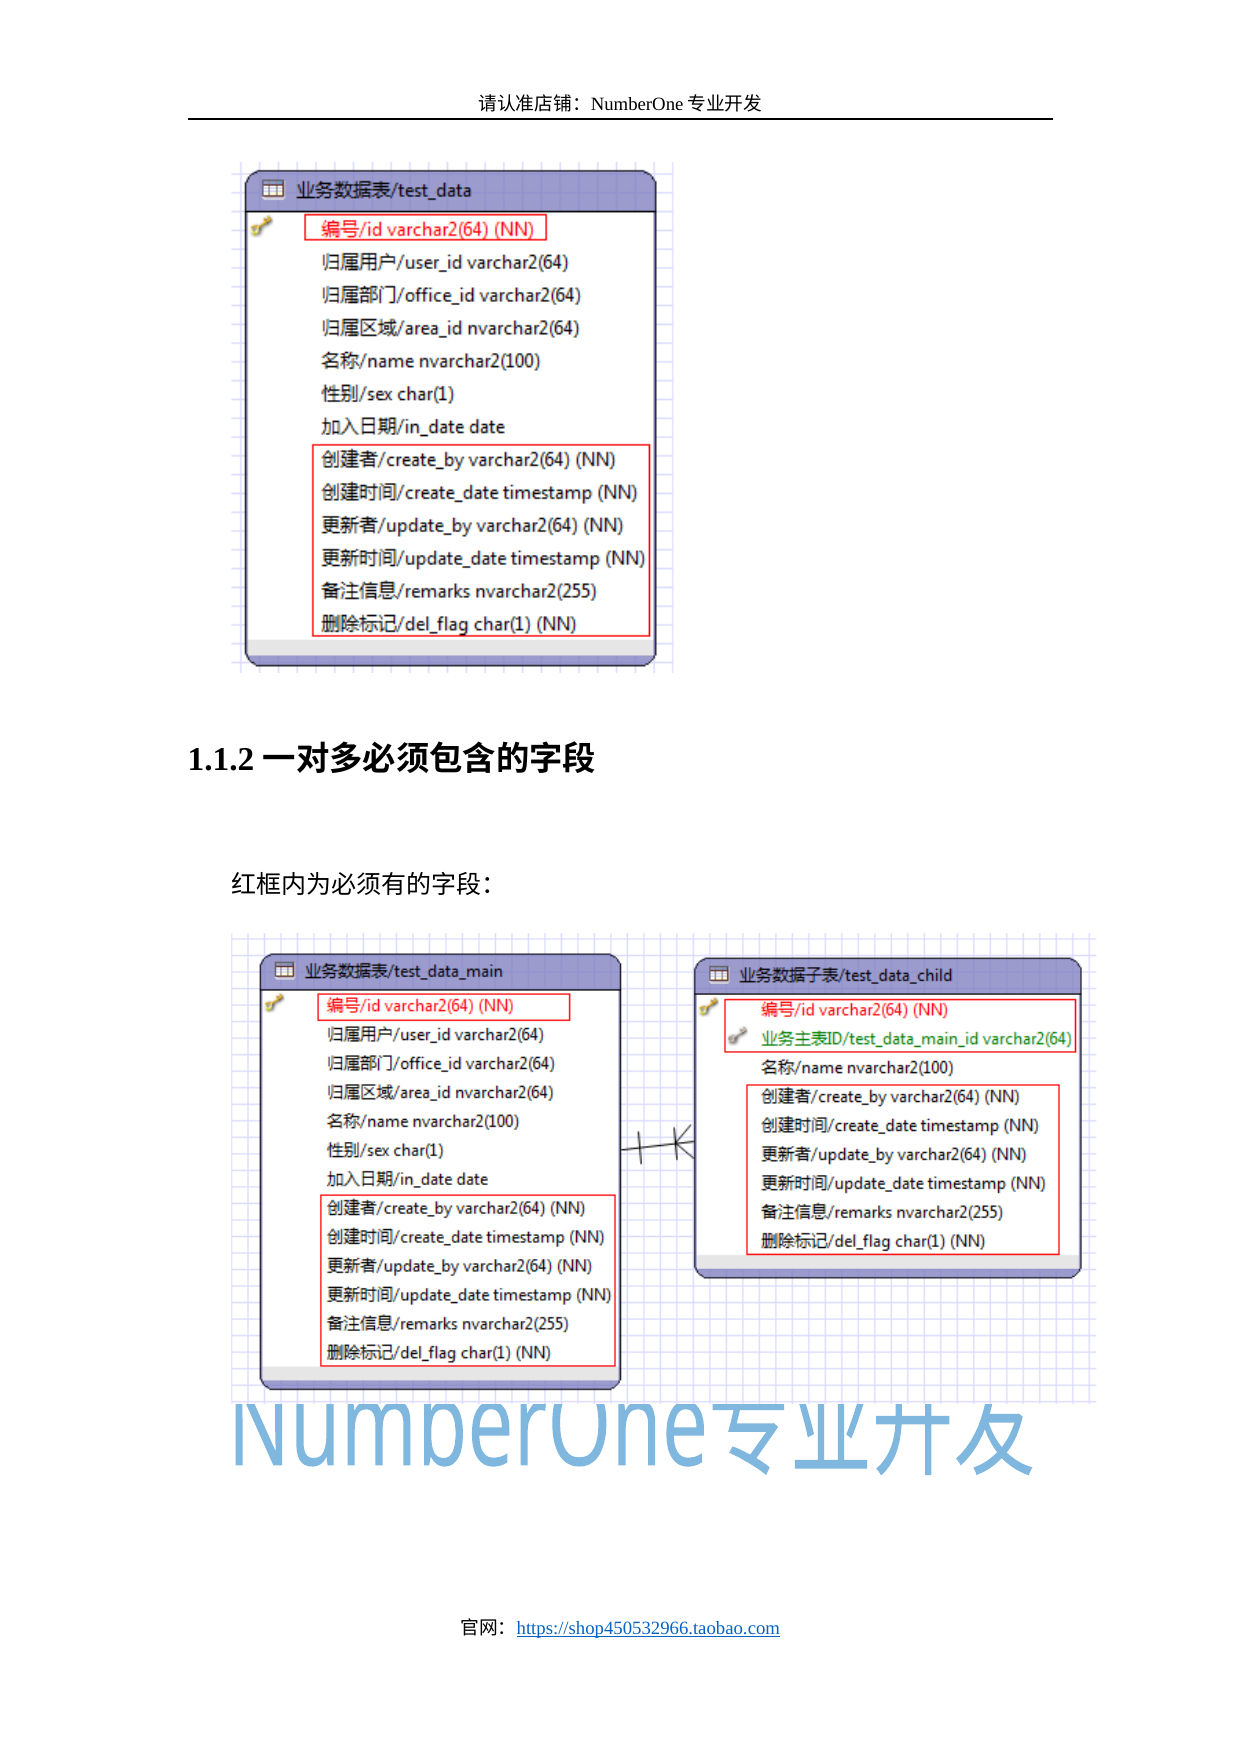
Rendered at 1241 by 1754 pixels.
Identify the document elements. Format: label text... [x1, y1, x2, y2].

picture [231, 933, 1097, 1404]
picture [231, 162, 674, 673]
subtitle 一对多必须包含的字段 [187, 723, 1053, 788]
text 红框内为必须有的字段： [187, 851, 1053, 916]
